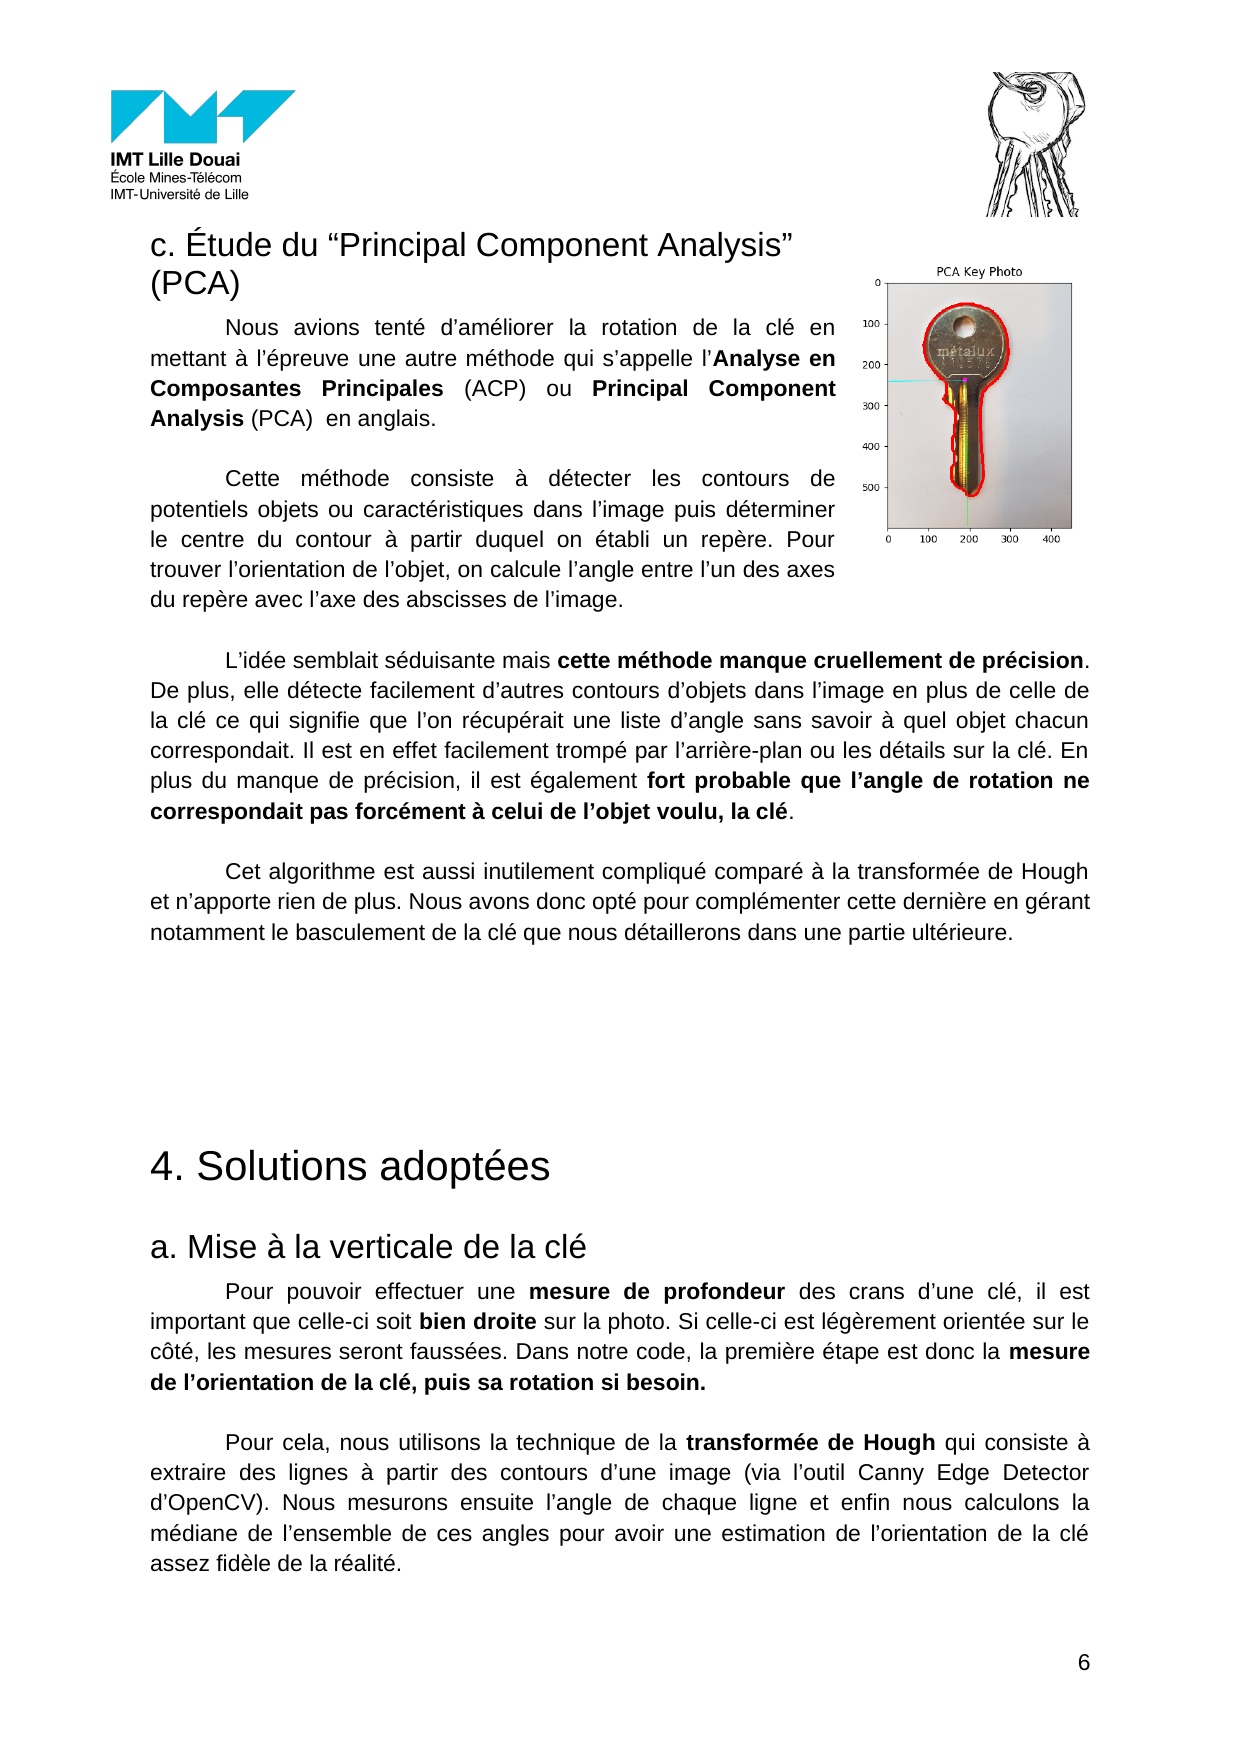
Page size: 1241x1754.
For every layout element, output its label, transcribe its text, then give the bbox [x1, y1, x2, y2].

picture [854, 254, 1091, 560]
picture [924, 72, 1131, 217]
text Pour pouvoir effectuer une mesure de profondeur des crans d’une clé, il est important que celle-ci soit bien droite sur la photo. Si celle-ci est légèrement orientée sur le côté, les mesures seront faussées. Dans notre code, la première étape est donc la mesure de l’orientation de la clé, puis sa rotation si besoin. [150, 1278, 1090, 1395]
text Pour cela, nous utilisons la technique de la transformée de Hough qui consiste à extraire des lignes à partir des contours d’une image (via l’outil Canny Edge Detector d’OpenCV). Nous mesurons ensuite l’angle de chaque ligne et enfin nous calculons la médiane de l’ensemble de ces angles pour avoir une estimation de l’orientation de la clé assez fidèle de la réalité. [150, 1429, 1090, 1576]
text Nous avions tenté d’améliorer la rotation de la clé en mettant à l’épreuve une autre méthode qui s’appelle l’Analyse en Composantes Principales (ACP) ou Principal Component Analysis (PCA) en anglais. [150, 314, 854, 431]
text L’idée semblait séduisante mais cette méthode manque cruellement de précision. De plus, elle détecte facilement d’autres contours d’objets dans l’image en plus de celle de la clé ce qui signifie que l’on récupérait une liste d’angle sans savoir à quel objet chacun correspondait. Il est en effet facilement trompé par l’arrière-plan ou les détails sur la clé. En plus du manque de précision, il est également fort probable que l’angle de rotation ne correspondait pas forcément à celui de l’objet voulu, la clé. [150, 647, 1090, 824]
subtitle a. Mise à la verticale de la clé [150, 1227, 1090, 1265]
subtitle 4. Solutions adoptées [150, 1141, 1090, 1189]
picture [86, 64, 322, 225]
subtitle c. Étude du “Principal Component Analysis” (PCA) [150, 150, 1090, 302]
text Cet algorithme est aussi inutilement compliqué comparé à la transformée de Hough et n’apporte rien de plus. Nous avons donc opté pour complémenter cette dernière en gérant notamment le basculement de la clé que nous détaillerons dans une partie ultérieure. [150, 858, 1090, 945]
text Cette méthode consiste à détecter les contours de potentiels objets ou caractéristiques dans l’image puis déterminer le centre du contour à partir duquel on établi un repère. Pour trouver l’orientation de l’objet, on calcule l’angle entre l’un des axes du repère avec l’axe des abscisses de l’image. [150, 465, 1090, 613]
